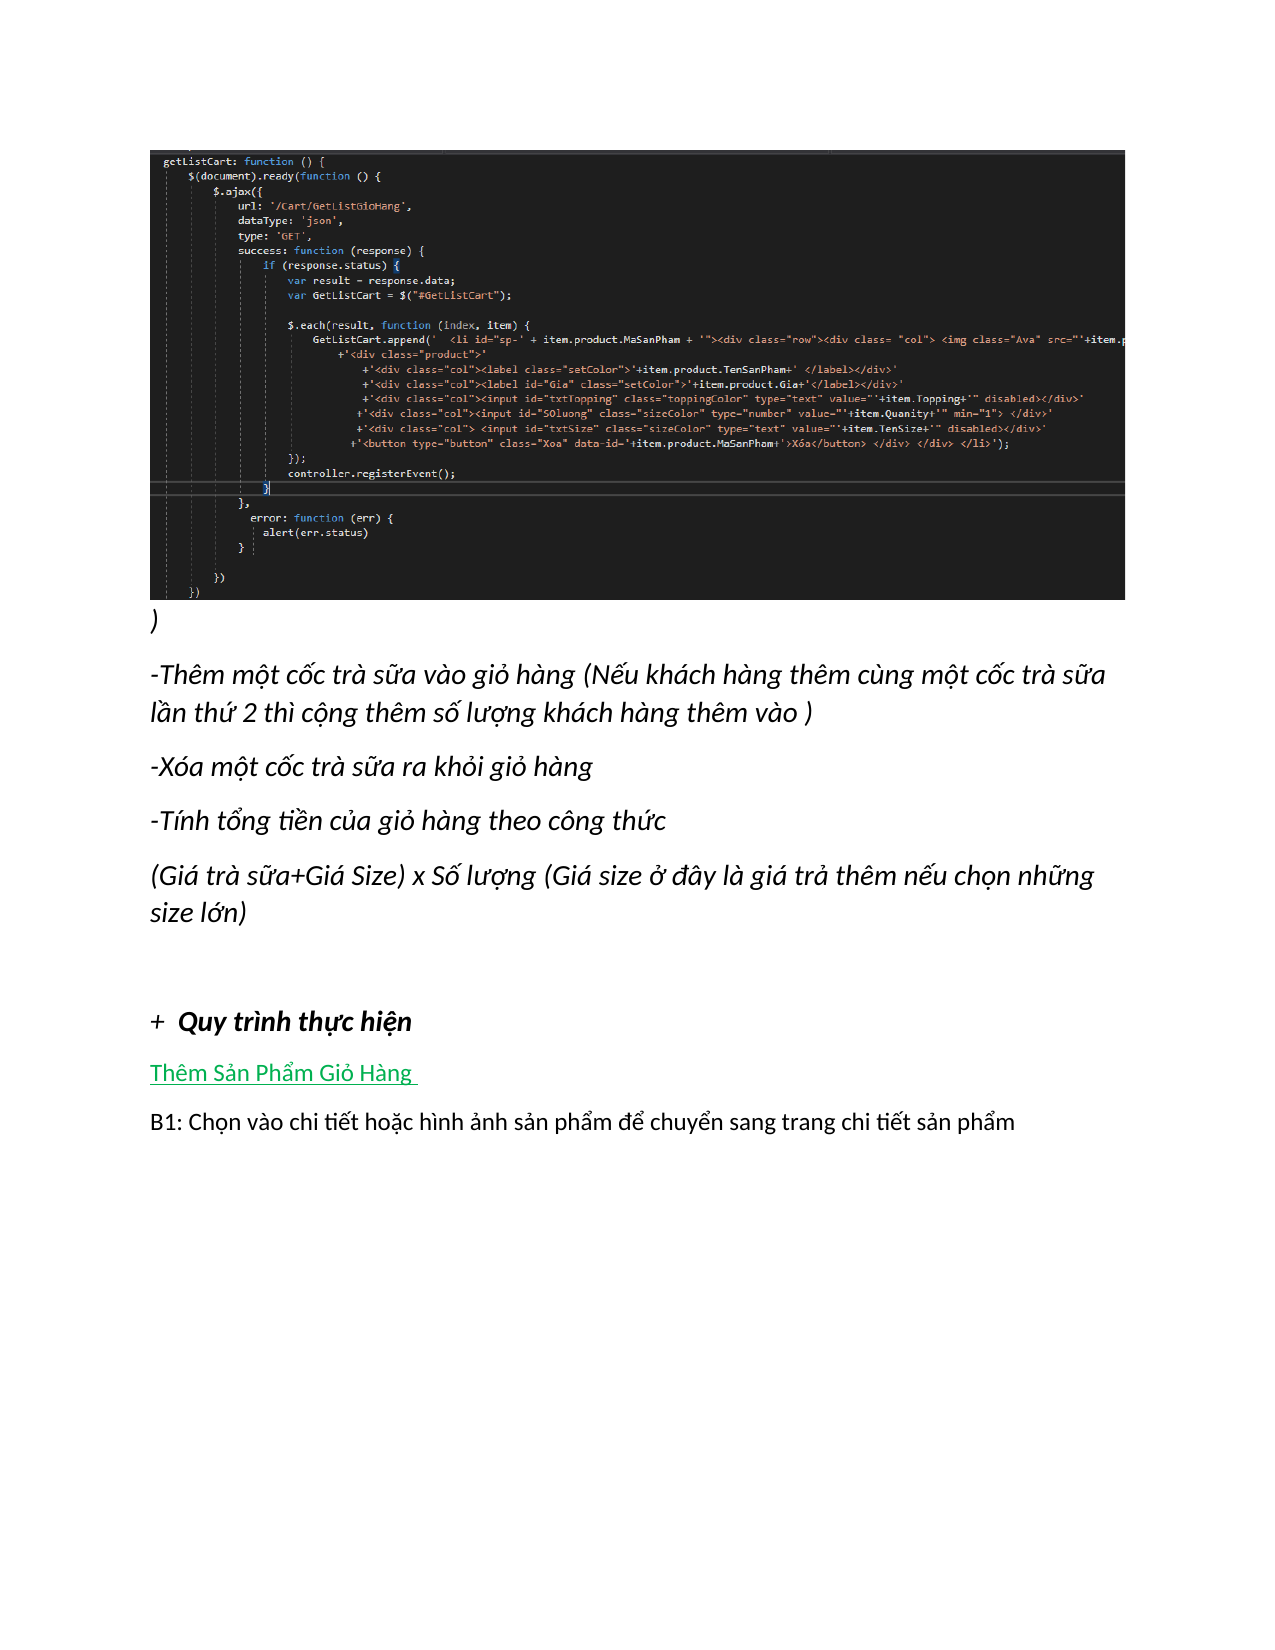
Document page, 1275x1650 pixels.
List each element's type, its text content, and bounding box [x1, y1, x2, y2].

text Thêm Sản Phẩm Giỏ Hàng [150, 1058, 1125, 1088]
text -Hiển thị danh sách các sản phẩm trong giỏ hàng ra cho khách hàng (Sử dụng ajax jquery ) [150, 600, 1125, 637]
text -Tính tổng tiền của giỏ hàng theo công thức [150, 802, 1125, 838]
text -Xóa một cốc trà sữa ra khỏi giỏ hàng [150, 748, 1125, 784]
text -Thêm một cốc trà sữa vào giỏ hàng (Nếu khách hàng thêm cùng một cốc trà sữa lần thứ 2 thì cộng thêm số lượng khách hàng thêm vào ) [150, 656, 1125, 729]
text + Quy trình thực hiện [150, 1003, 1125, 1039]
picture [150, 150, 1125, 600]
text (Giá trà sữa+Giá Size) x Số lượng (Giá size ở đây là giá trả thêm nếu chọn những size lớn) [150, 857, 1125, 930]
text B1: Chọn vào chi tiết hoặc hình ảnh sản phẩm để chuyển sang trang chi tiết sản phẩm [150, 1107, 1125, 1137]
